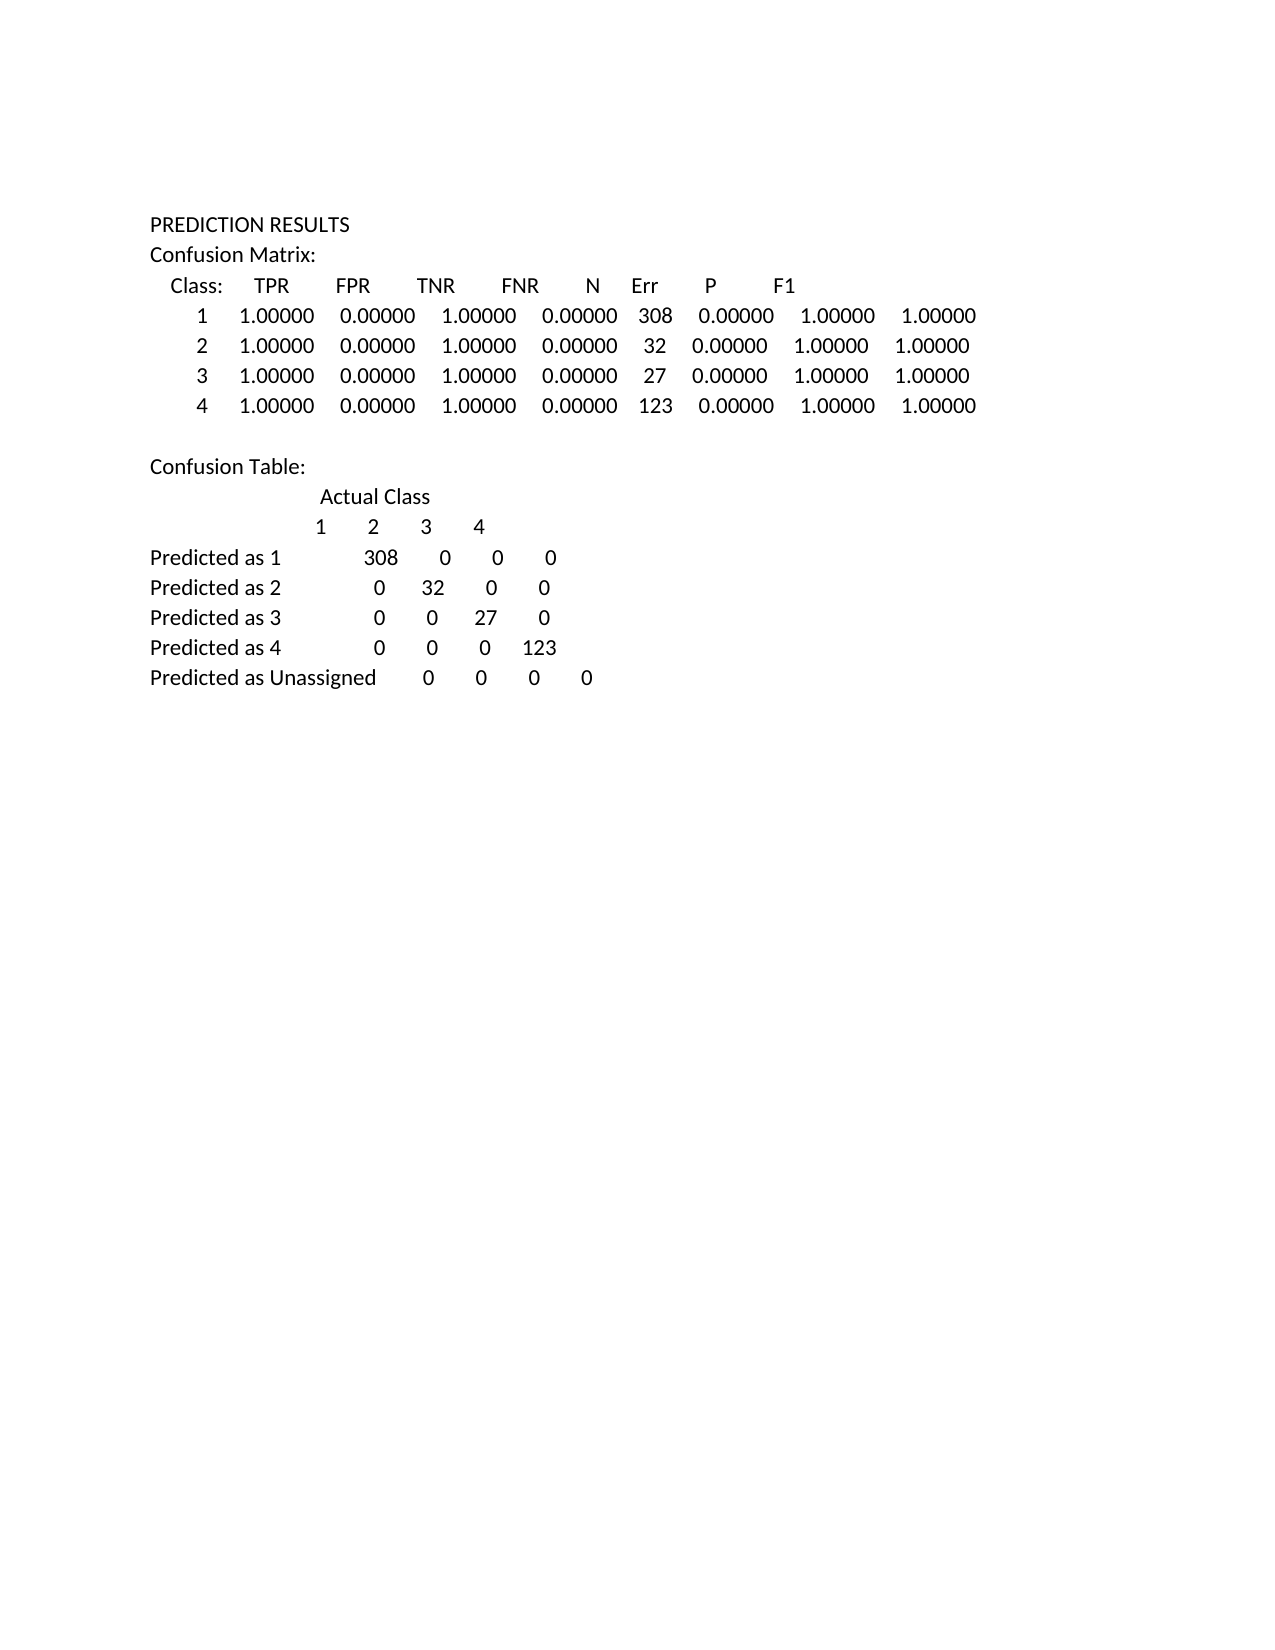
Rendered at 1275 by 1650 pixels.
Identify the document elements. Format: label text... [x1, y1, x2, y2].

text PREDICTION RESULTS [150, 210, 1125, 238]
text Predicted as 2 0 32 0 0 [150, 573, 1125, 601]
text 2 1.00000 0.00000 1.00000 0.00000 32 0.00000 1.00000 1.00000 [150, 331, 1125, 359]
text 1 2 3 4 [150, 512, 1125, 541]
text Confusion Table: [150, 452, 1125, 480]
text Predicted as Unassigned 0 0 0 0 [150, 663, 1125, 692]
text Actual Class [150, 482, 1125, 510]
text Predicted as 3 0 0 27 0 [150, 603, 1125, 631]
text Confusion Matrix: [150, 241, 1125, 269]
text Class: TPR FPR TNR FNR N Err P F1 [150, 271, 1125, 299]
text 1 1.00000 0.00000 1.00000 0.00000 308 0.00000 1.00000 1.00000 [150, 301, 1125, 329]
text 4 1.00000 0.00000 1.00000 0.00000 123 0.00000 1.00000 1.00000 [150, 392, 1125, 420]
text Predicted as 1 308 0 0 0 [150, 543, 1125, 571]
text 3 1.00000 0.00000 1.00000 0.00000 27 0.00000 1.00000 1.00000 [150, 361, 1125, 389]
text Predicted as 4 0 0 0 123 [150, 633, 1125, 661]
